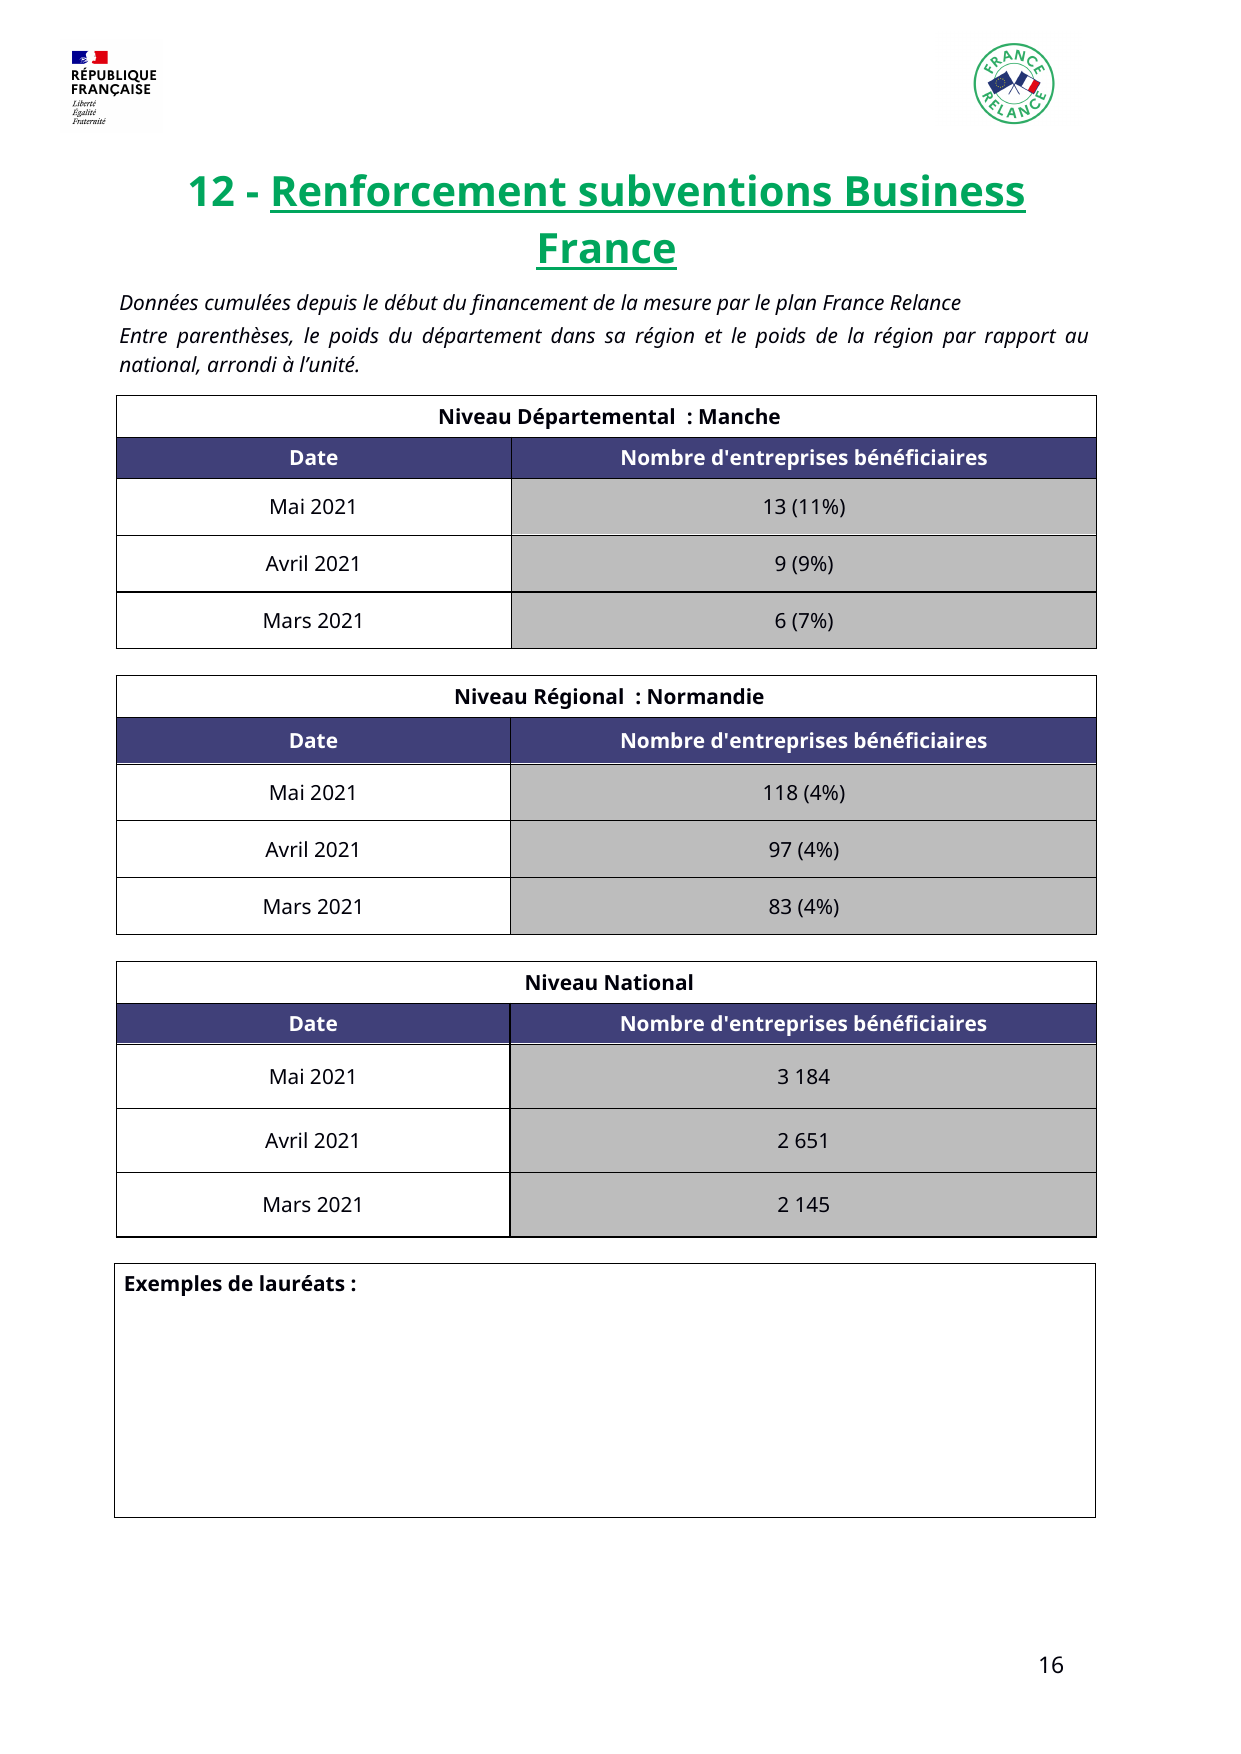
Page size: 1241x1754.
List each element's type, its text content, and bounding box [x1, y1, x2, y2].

table_header Niveau National [117, 962, 1096, 1002]
table_cell Mars 2021 [117, 593, 511, 648]
text Données cumulées depuis le début du financement de la mesure par le plan France Relance [119, 288, 1094, 317]
table_cell Mai 2021 [117, 479, 511, 534]
table_cell 97 (4%) [511, 821, 1096, 877]
table_cell 6 (7%) [512, 593, 1096, 648]
table_cell Date [117, 438, 511, 478]
table_cell Mars 2021 [117, 1173, 509, 1236]
table_cell 83 (4%) [511, 878, 1096, 934]
table_cell Nombre d'entreprises bénéficiaires [511, 718, 1096, 763]
table_cell Mai 2021 [117, 1045, 509, 1108]
table_cell 2 145 [511, 1173, 1096, 1236]
text Entre parenthèses, le poids du département dans sa région et le poids de la région par rapport au national, arrondi à l’unité. [119, 321, 1094, 378]
table_cell Avril 2021 [117, 1109, 509, 1172]
table_cell 3 184 [511, 1045, 1096, 1108]
table_cell 2 651 [511, 1109, 1096, 1172]
table_header Niveau Départemental : Manche [117, 396, 1096, 437]
table_cell Mai 2021 [117, 765, 510, 820]
table_cell Nombre d'entreprises bénéficiaires [511, 1004, 1096, 1043]
table_cell 9 (9%) [512, 536, 1096, 591]
picture [60, 39, 163, 133]
table_cell 118 (4%) [511, 765, 1096, 820]
table_cell Avril 2021 [117, 536, 511, 591]
table_cell 13 (11%) [512, 479, 1096, 534]
table_cell Avril 2021 [117, 821, 510, 877]
table_cell Mars 2021 [117, 878, 510, 934]
picture [935, 31, 1082, 126]
table_cell Date [117, 1004, 509, 1043]
table_header Exemples de lauréats : [115, 1264, 1095, 1517]
table_header Niveau Régional : Normandie [117, 676, 1096, 717]
table_cell Date [117, 718, 510, 763]
subtitle 12 - Renforcement subventions Business France [119, 162, 1094, 276]
table_cell Nombre d'entreprises bénéficiaires [512, 438, 1096, 478]
